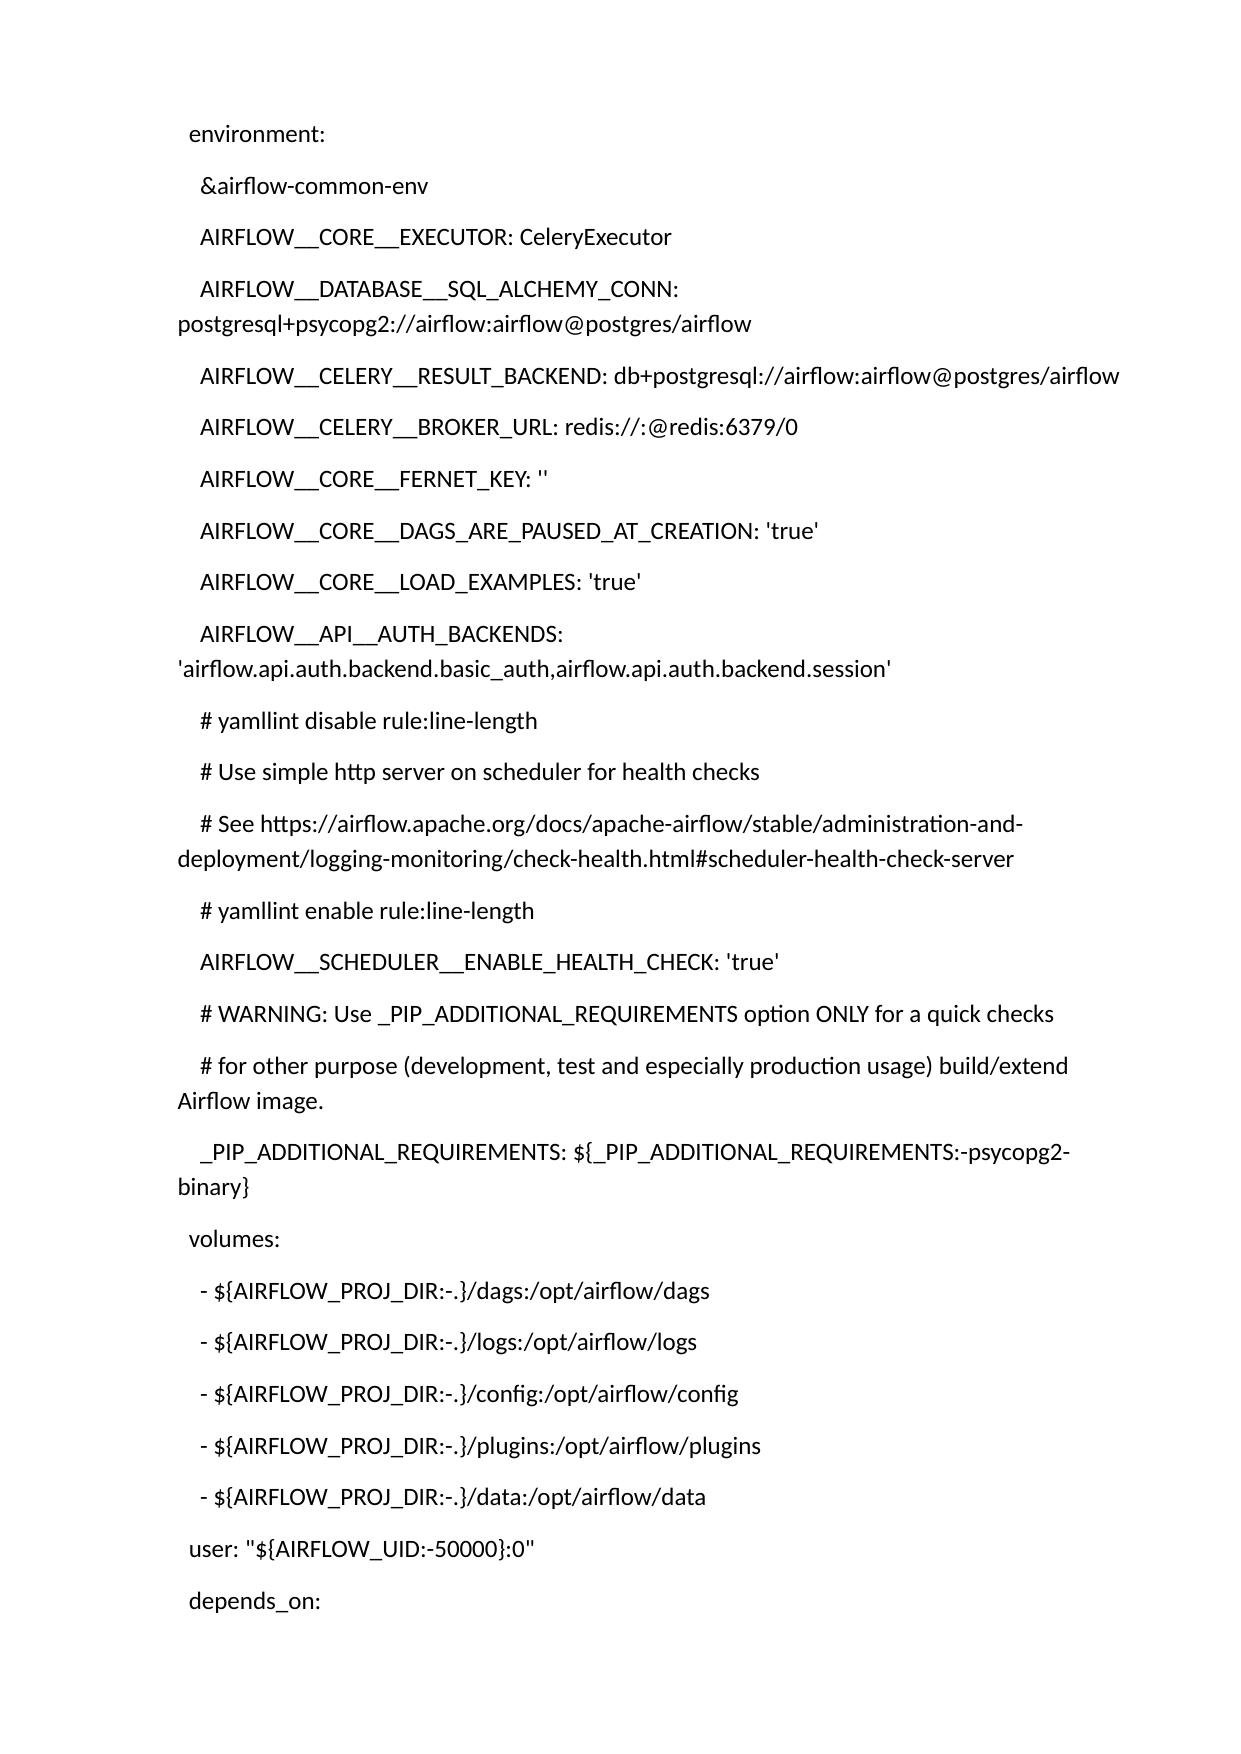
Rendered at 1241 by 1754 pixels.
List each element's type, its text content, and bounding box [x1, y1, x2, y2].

text volumes: [177, 1223, 1122, 1254]
text _PIP_ADDITIONAL_REQUIREMENTS: ${_PIP_ADDITIONAL_REQUIREMENTS:-psycopg2-binary} [177, 1136, 1122, 1202]
text - ${AIRFLOW_PROJ_DIR:-.}/data:/opt/airflow/data [177, 1481, 1122, 1512]
text environment: [177, 118, 1122, 149]
text AIRFLOW__SCHEDULER__ENABLE_HEALTH_CHECK: 'true' [177, 946, 1122, 977]
text AIRFLOW__CORE__FERNET_KEY: '' [177, 463, 1122, 494]
text AIRFLOW__API__AUTH_BACKENDS: 'airflow.api.auth.backend.basic_auth,airflow.api.auth.backend.session' [177, 618, 1122, 684]
text - ${AIRFLOW_PROJ_DIR:-.}/dags:/opt/airflow/dags [177, 1275, 1122, 1305]
text - ${AIRFLOW_PROJ_DIR:-.}/plugins:/opt/airflow/plugins [177, 1430, 1122, 1460]
text - ${AIRFLOW_PROJ_DIR:-.}/logs:/opt/airflow/logs [177, 1326, 1122, 1357]
text AIRFLOW__CORE__LOAD_EXAMPLES: 'true' [177, 566, 1122, 597]
text # WARNING: Use _PIP_ADDITIONAL_REQUIREMENTS option ONLY for a quick checks [177, 998, 1122, 1029]
text # yamllint enable rule:line-length [177, 895, 1122, 925]
text # for other purpose (development, test and especially production usage) build/extend Airflow image. [177, 1050, 1122, 1115]
text AIRFLOW__DATABASE__SQL_ALCHEMY_CONN: postgresql+psycopg2://airflow:airflow@postgres/airflow [177, 273, 1122, 339]
text AIRFLOW__CELERY__RESULT_BACKEND: db+postgresql://airflow:airflow@postgres/airflow [177, 360, 1122, 390]
text # yamllint disable rule:line-length [177, 705, 1122, 735]
text depends_on: [177, 1585, 1122, 1615]
text AIRFLOW__CORE__DAGS_ARE_PAUSED_AT_CREATION: 'true' [177, 515, 1122, 545]
text &airflow-common-env [177, 170, 1122, 200]
text # See https://airflow.apache.org/docs/apache-airflow/stable/administration-and-deployment/logging-monitoring/check-health.html#scheduler-health-check-server [177, 808, 1122, 874]
text user: "${AIRFLOW_UID:-50000}:0" [177, 1533, 1122, 1564]
text AIRFLOW__CELERY__BROKER_URL: redis://:@redis:6379/0 [177, 411, 1122, 442]
text # Use simple http server on scheduler for health checks [177, 756, 1122, 787]
text AIRFLOW__CORE__EXECUTOR: CeleryExecutor [177, 221, 1122, 252]
text - ${AIRFLOW_PROJ_DIR:-.}/config:/opt/airflow/config [177, 1378, 1122, 1409]
